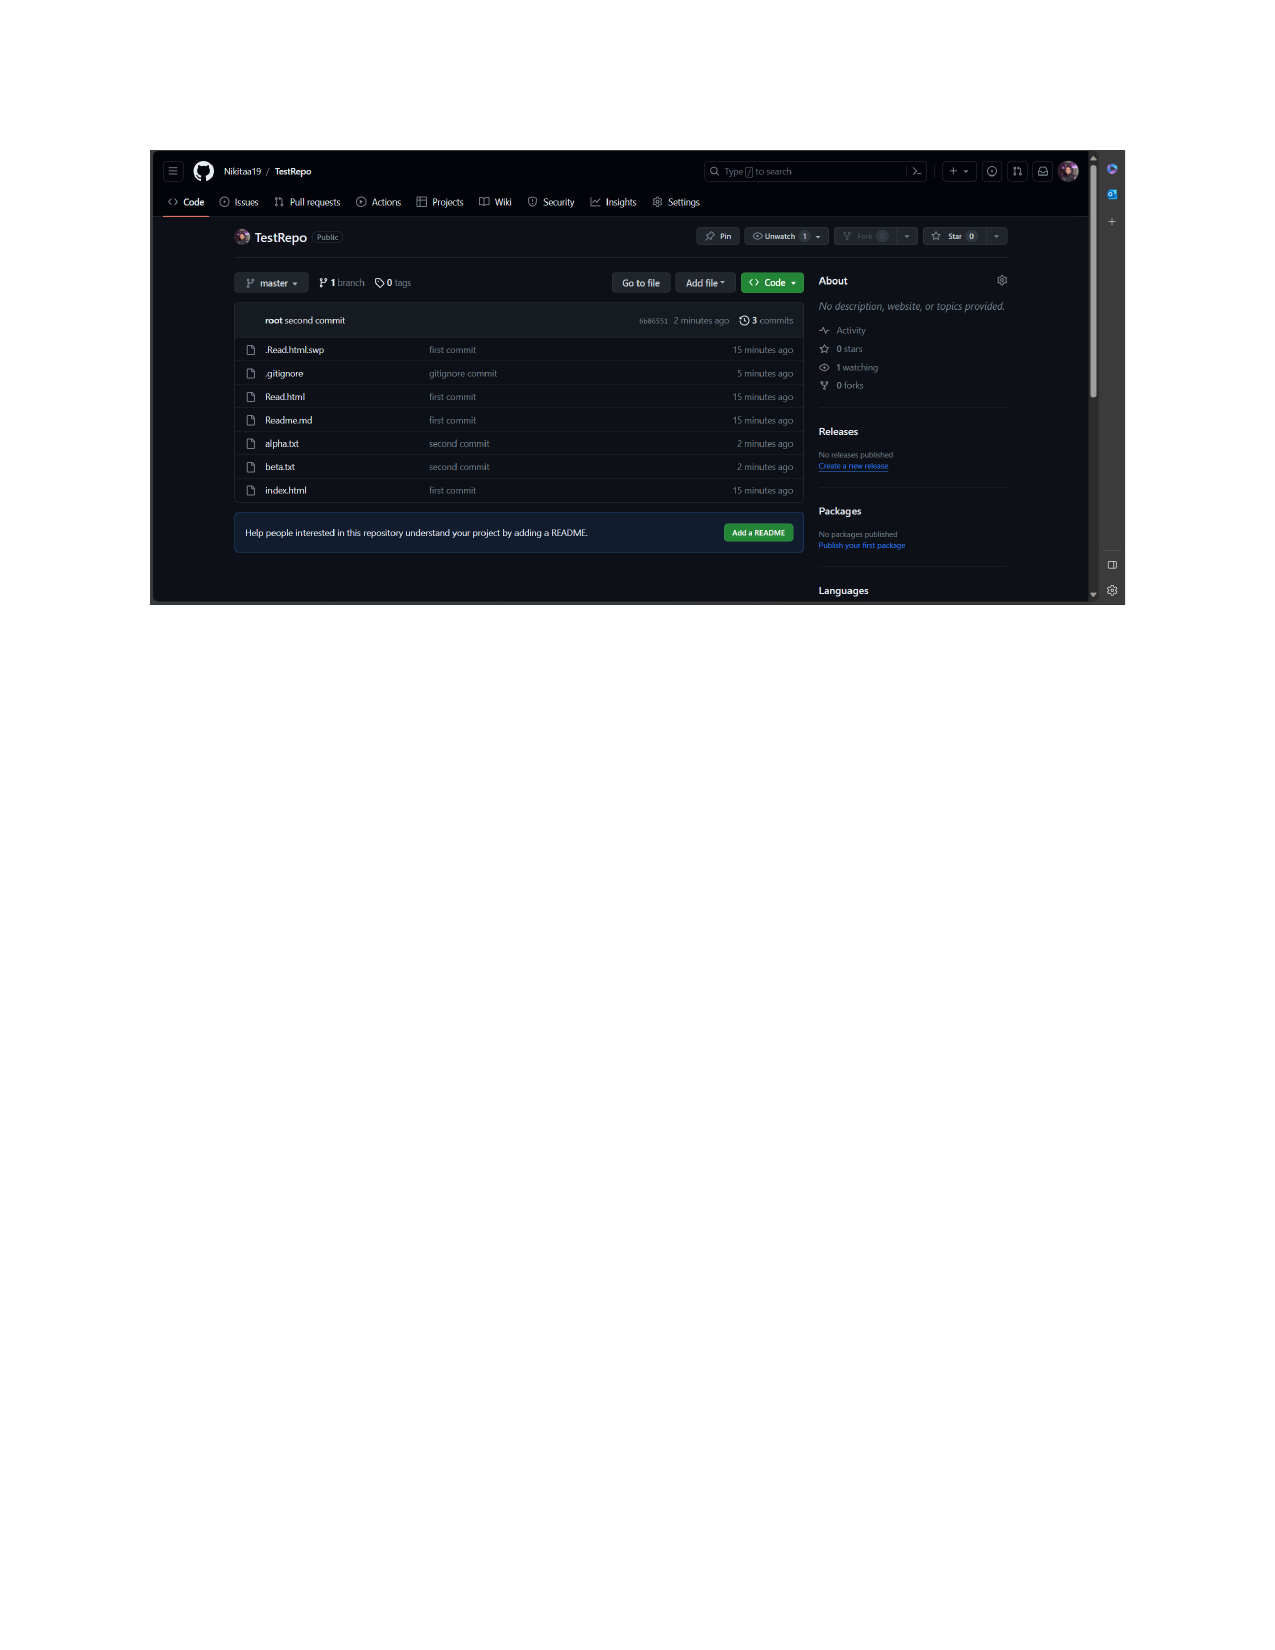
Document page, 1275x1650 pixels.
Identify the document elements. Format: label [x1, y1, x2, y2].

picture [150, 150, 1125, 605]
